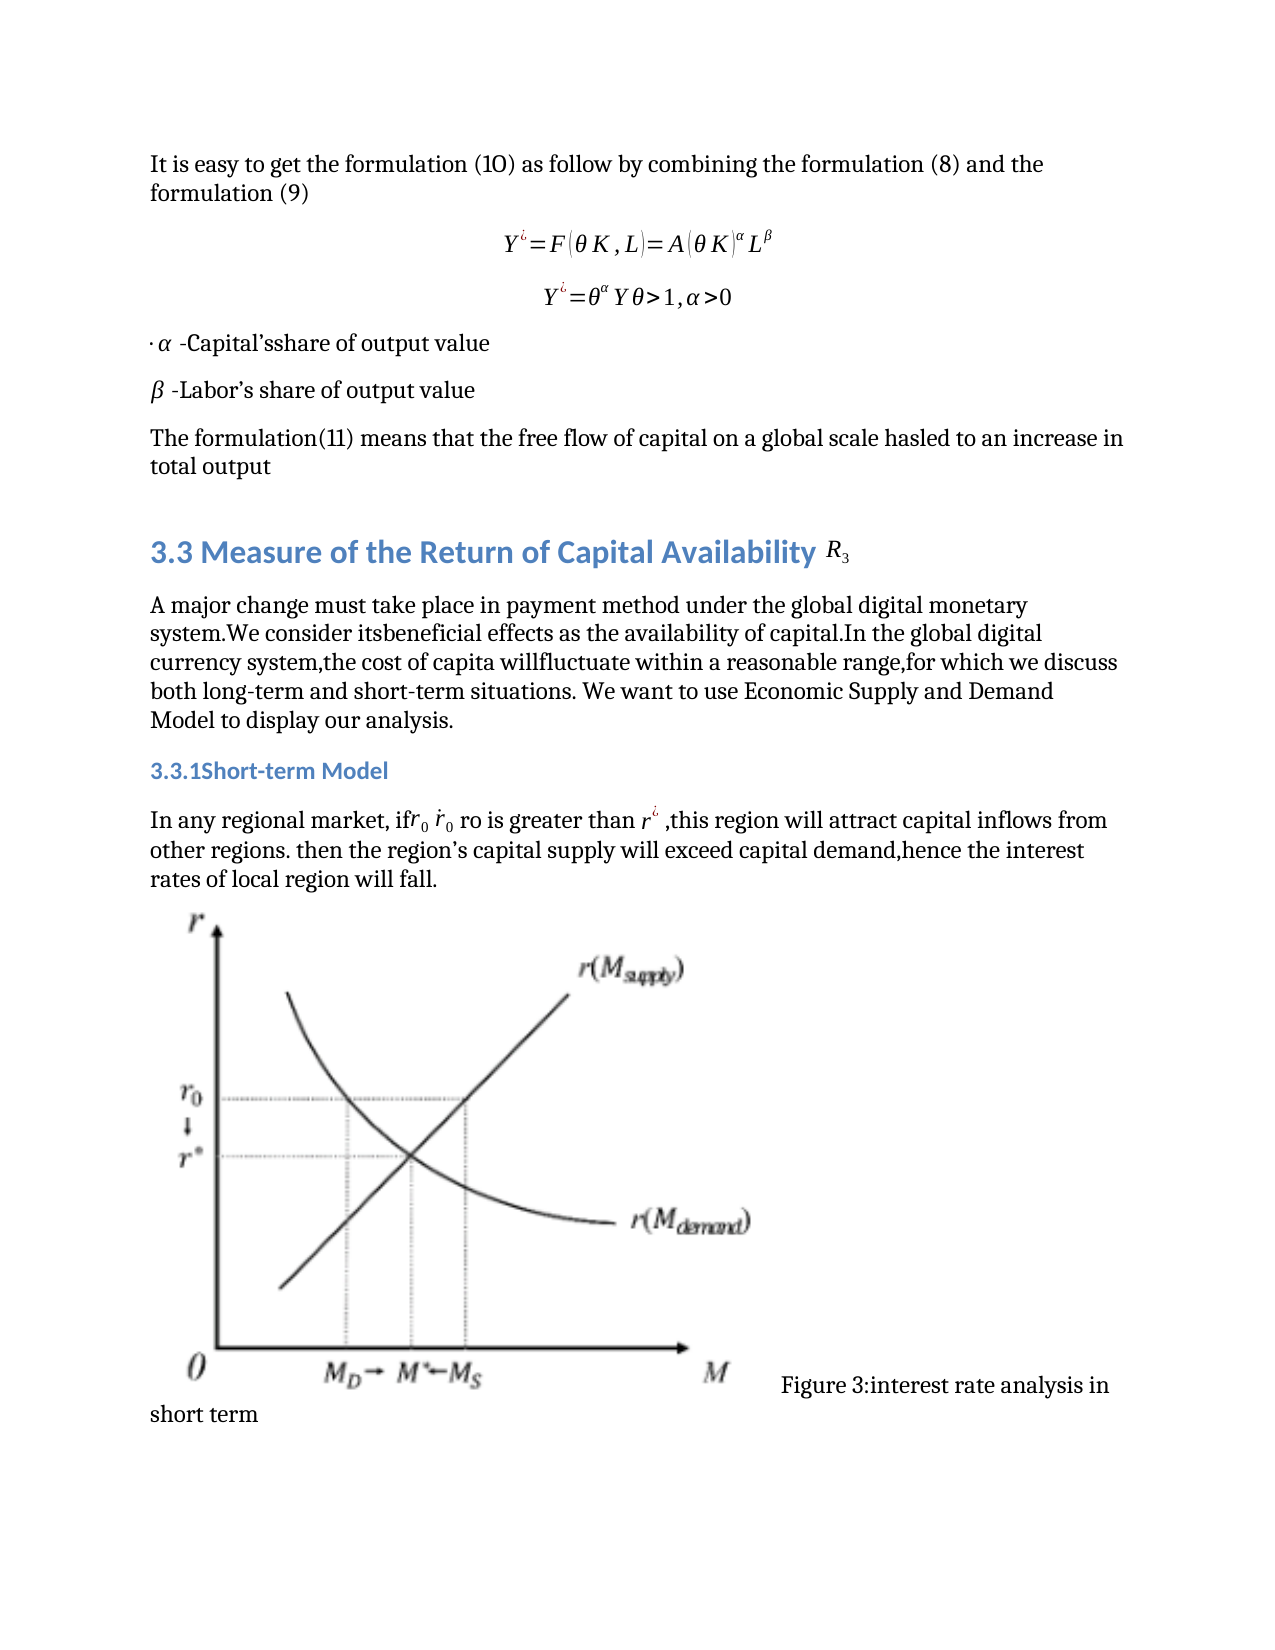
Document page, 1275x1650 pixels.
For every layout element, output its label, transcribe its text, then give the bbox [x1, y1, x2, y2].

picture [168, 912, 757, 1394]
subtitle 3.3 Measure of the Return of Capital Availability [150, 531, 1125, 572]
text In any regional market, if ro is greater than ,this region will attract capital inflows from other regions. then the region’s capital supply will exceed capital demand,hence the interest rates of local region will fall. [150, 804, 1125, 893]
text It is easy to get the formulation (1O) as follow by combining the formulation (8) and the formulation (9) [150, 150, 1125, 207]
subtitle 3.3.1Short-term Model [150, 755, 1125, 786]
text · -Capital’sshare of output value [150, 328, 1125, 357]
text A major change must take place in payment method under the global digital monetary system.We consider itsbeneficial effects as the availability of capital.In the global digital currency system,the cost of capita willfluctuate within a reasonable range,for which we discuss both long-term and short-term situations. We want to use Economic Supply and Demand Model to display our analysis. [150, 591, 1125, 734]
text The formulation(11) means that the free flow of capital on a global scale hasled to an increase in total output [150, 423, 1125, 481]
text -Labor’s share of output value [150, 376, 1125, 405]
